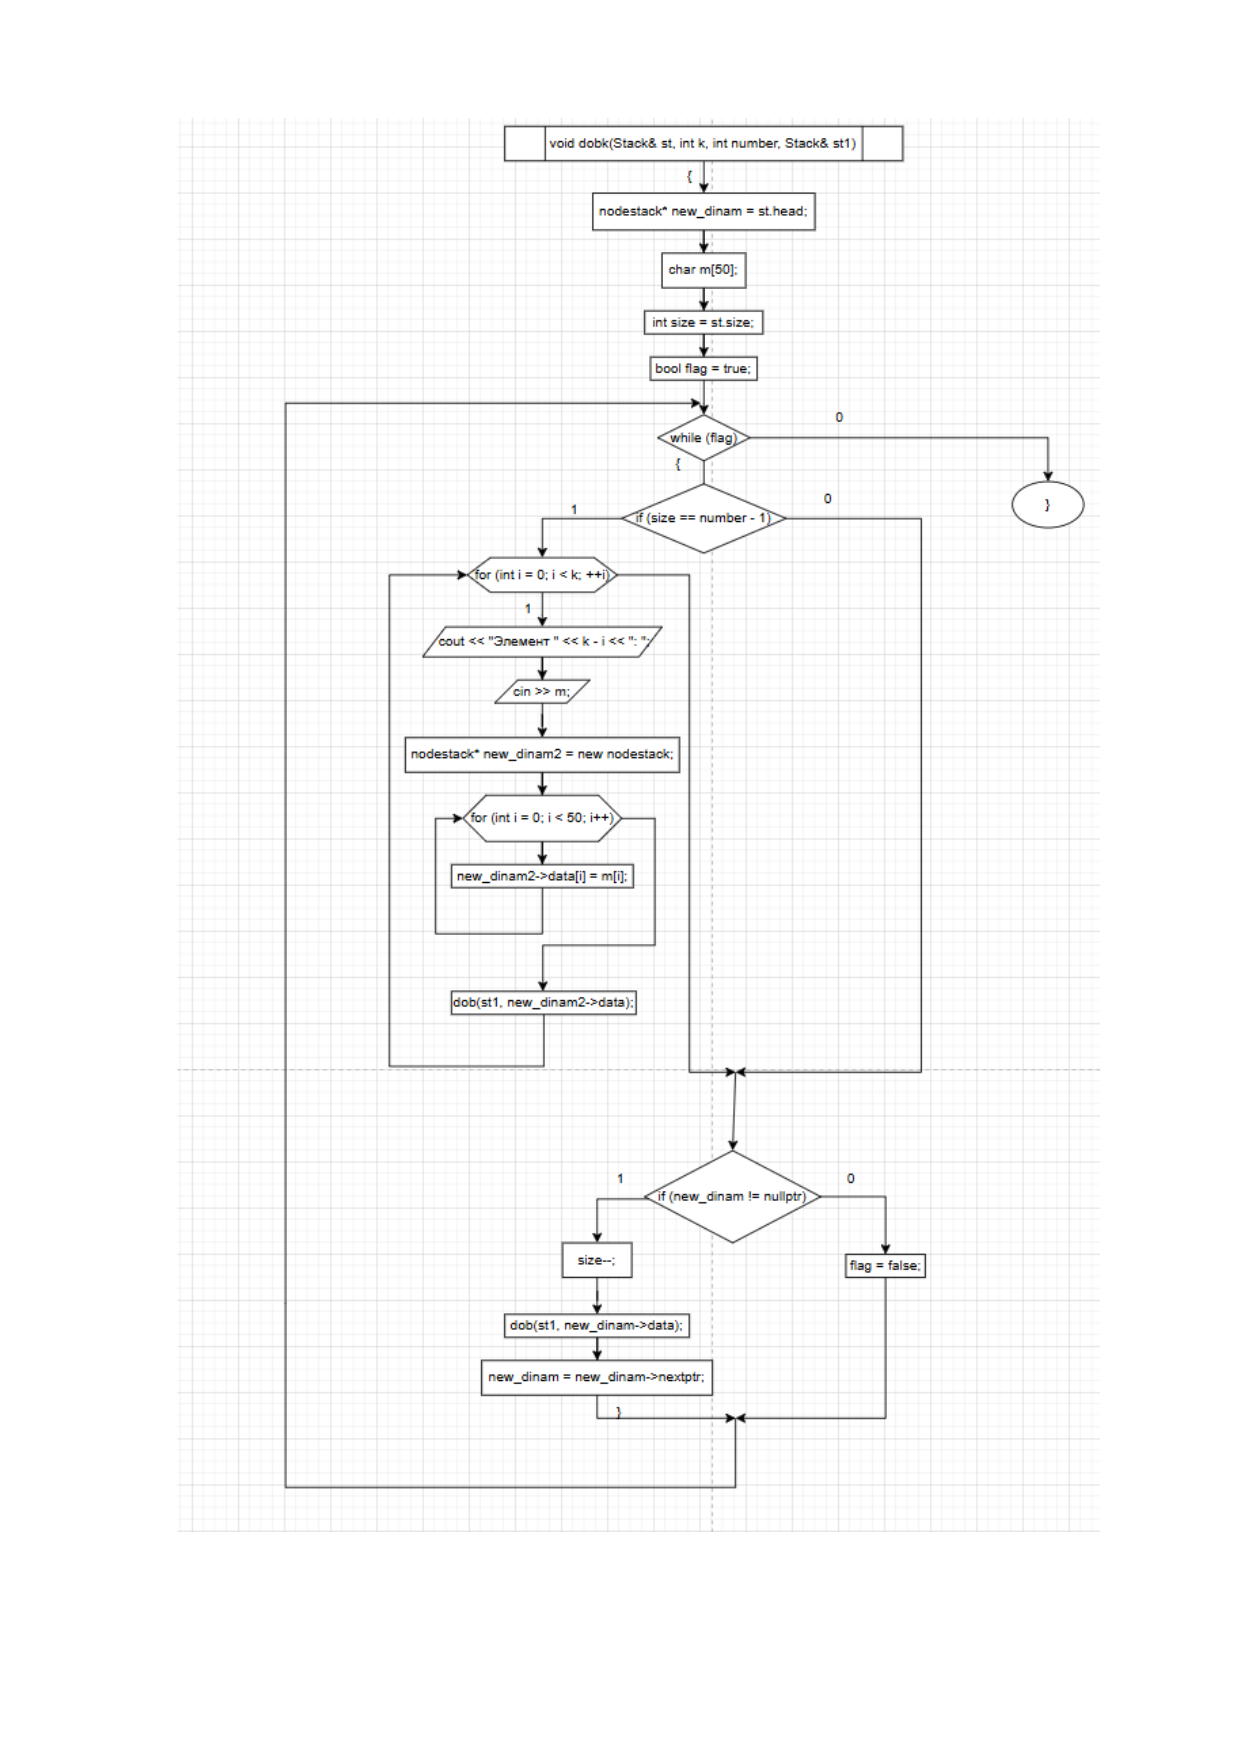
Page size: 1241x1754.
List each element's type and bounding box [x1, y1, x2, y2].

picture [177, 118, 1100, 1532]
